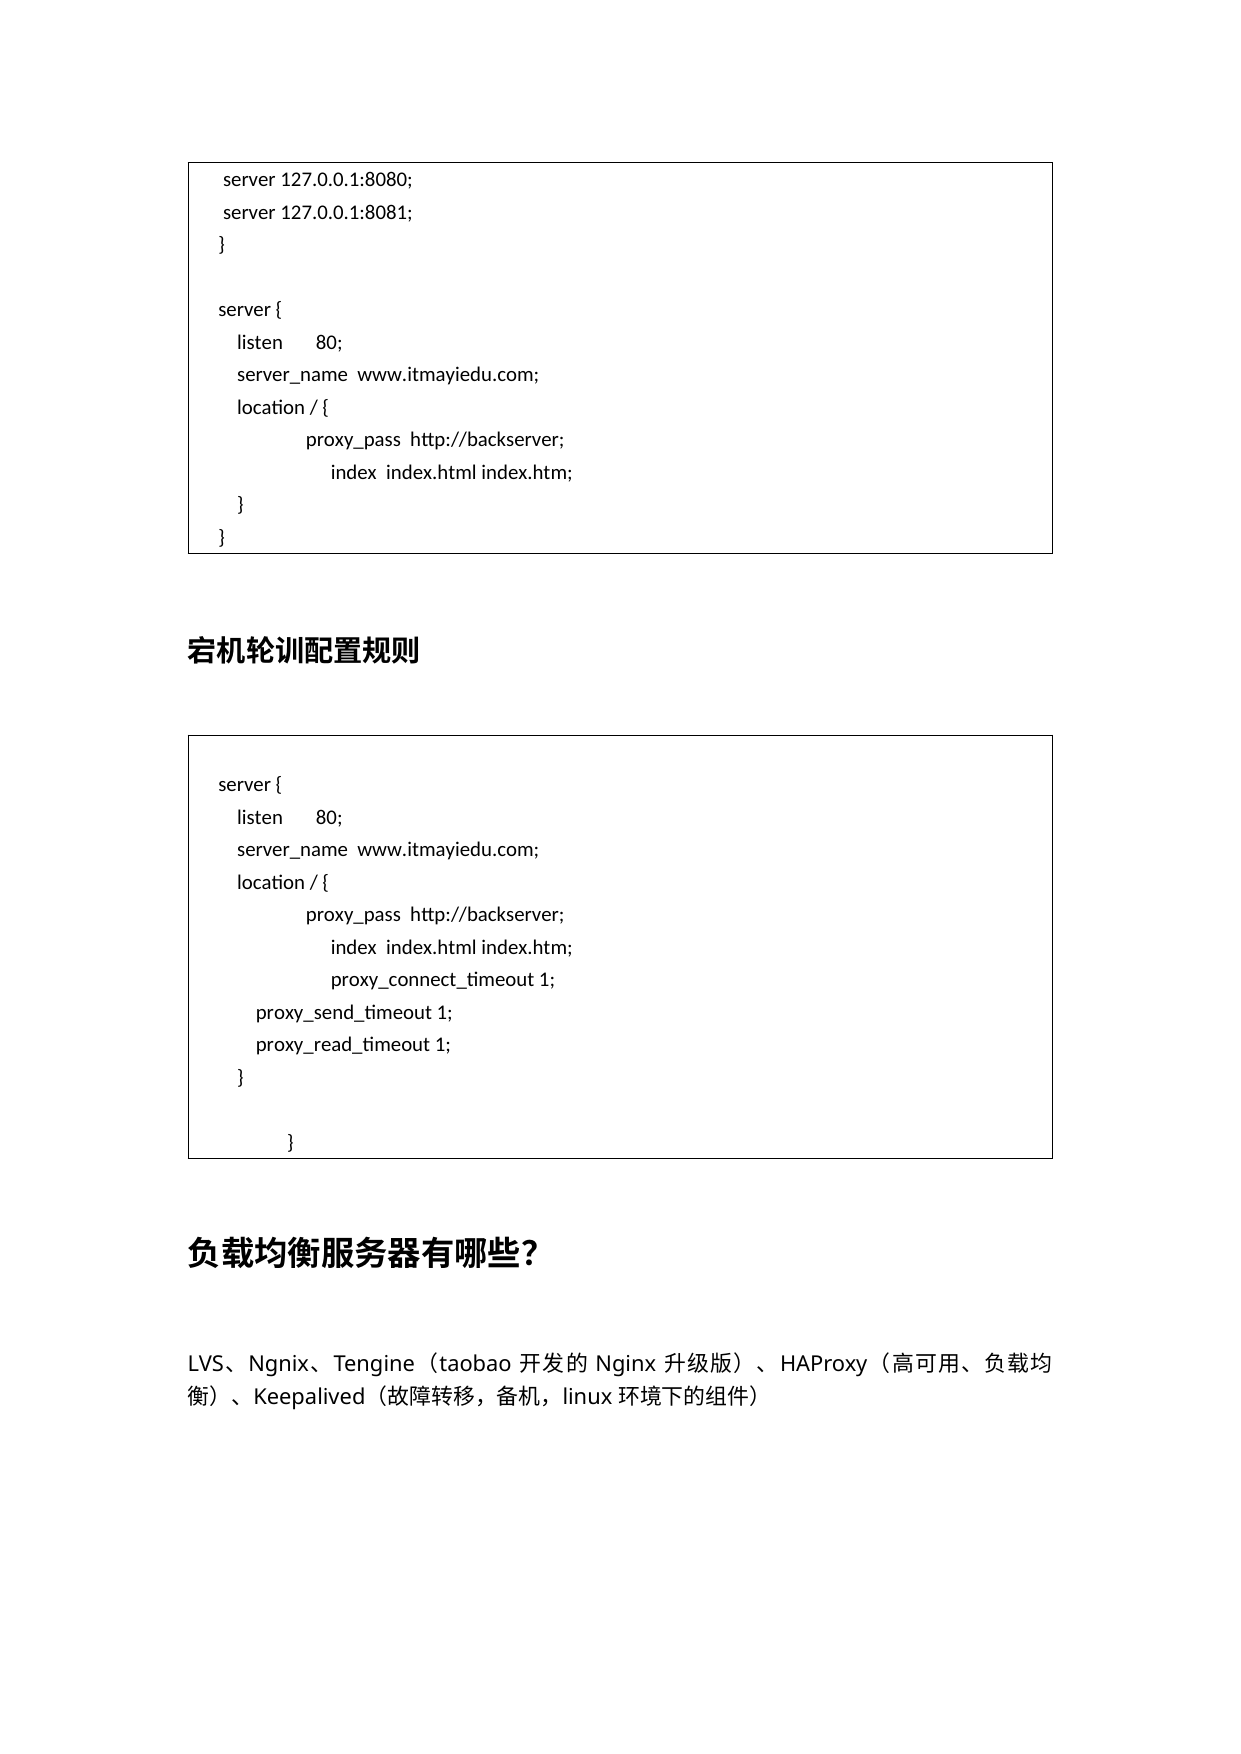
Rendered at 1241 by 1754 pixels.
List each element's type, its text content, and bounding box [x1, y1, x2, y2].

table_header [189, 163, 1052, 553]
subtitle 宕机轮训配置规则 [187, 616, 1053, 681]
subtitle 负载均衡服务器有哪些？ [187, 1219, 1053, 1284]
text LVS、Ngnix、Tengine（taobao 开发的 Nginx 升级版）、HAProxy（高可用、负载均衡）、Keepalived（故障转移，备机，linux 环境下的组件） [187, 1346, 1053, 1411]
table_header server { listen 80; server_name www.itmayiedu.com; location / { proxy_pass http://backserver; index index.html index.htm; proxy_connect_timeout 1; proxy_send_timeout 1; proxy_read_timeout 1; } } [189, 736, 1052, 1158]
